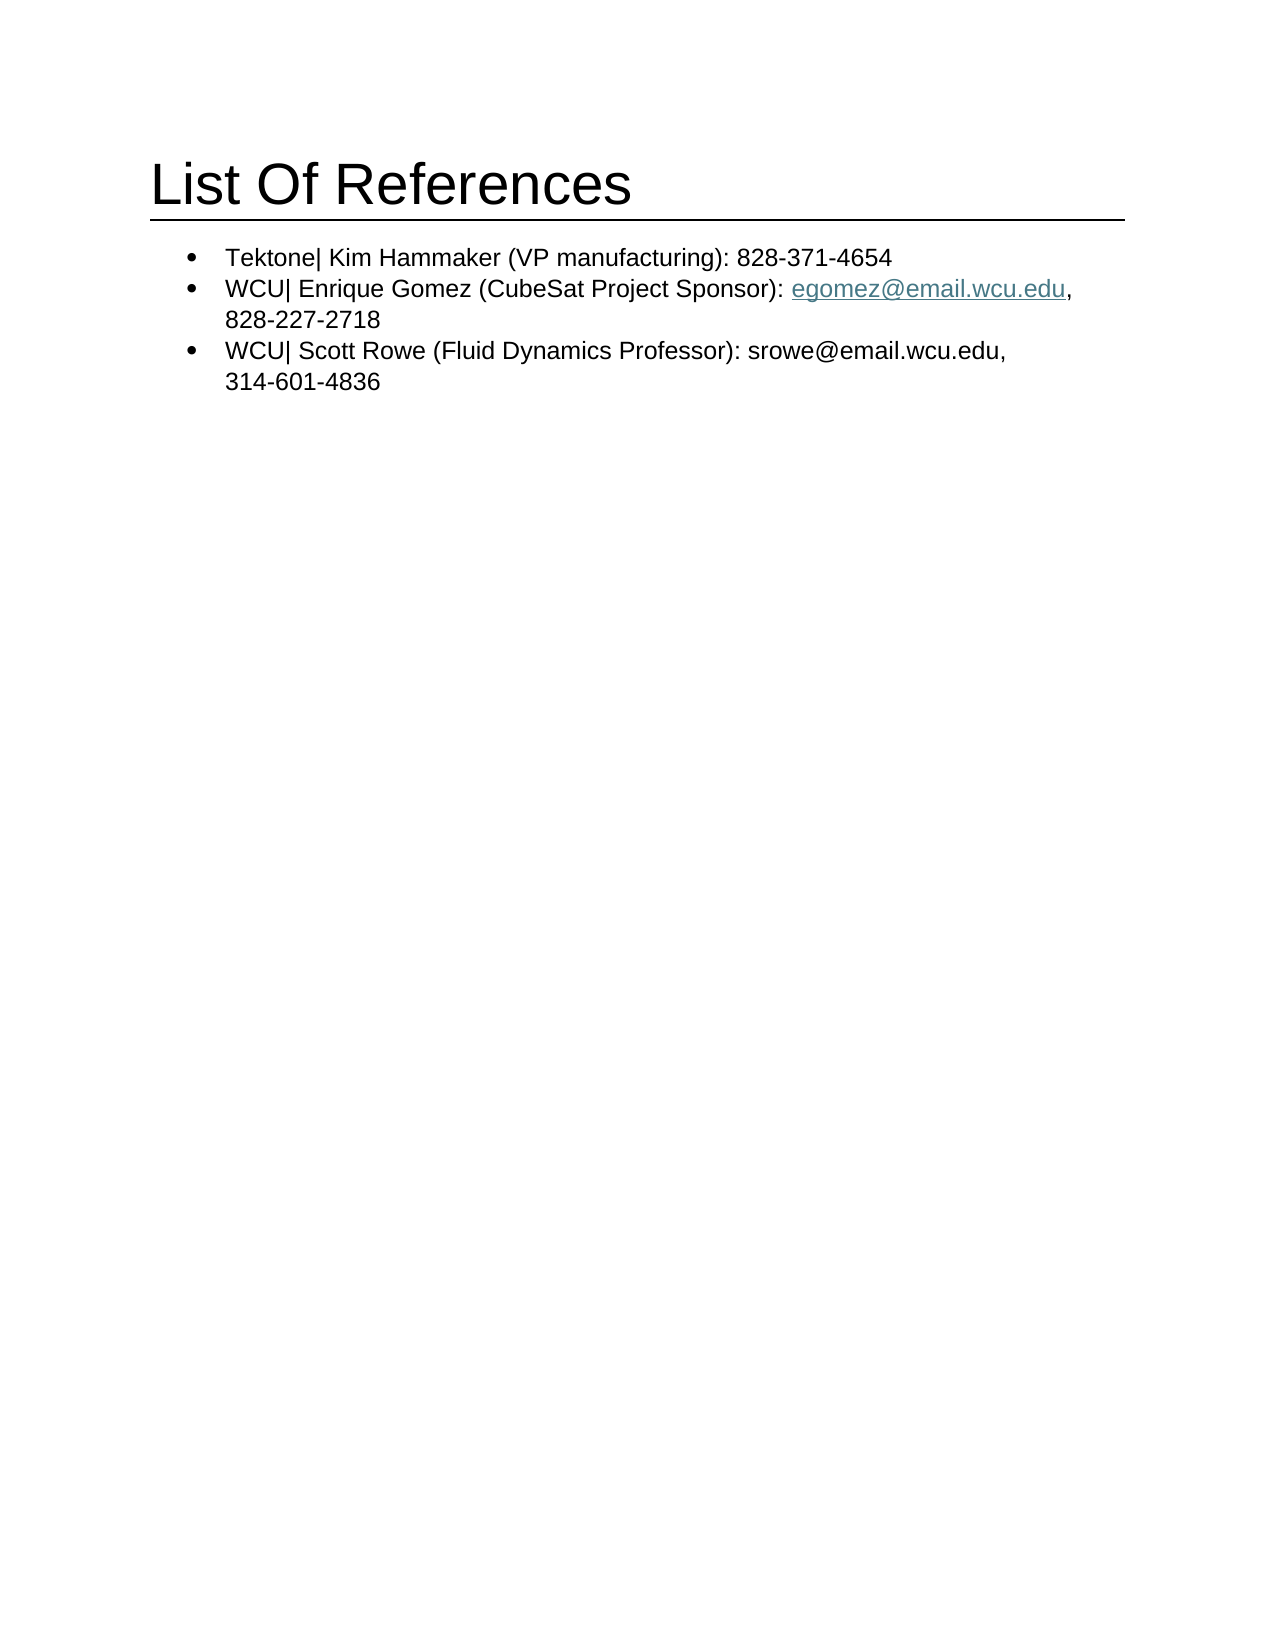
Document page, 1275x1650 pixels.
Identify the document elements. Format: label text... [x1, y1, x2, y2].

list WCU| Enrique Gomez (CubeSat Project Sponsor): egomez@email.wcu.edu, 828-227-2718 [187, 274, 1125, 334]
list WCU| Scott Rowe (Fluid Dynamics Professor): srowe@email.wcu.edu, 314-601-4836 [187, 336, 1125, 396]
list Tektone| Kim Hammaker (VP manufacturing): 828-371-4654 [187, 243, 1125, 272]
text List Of References [150, 150, 1125, 219]
